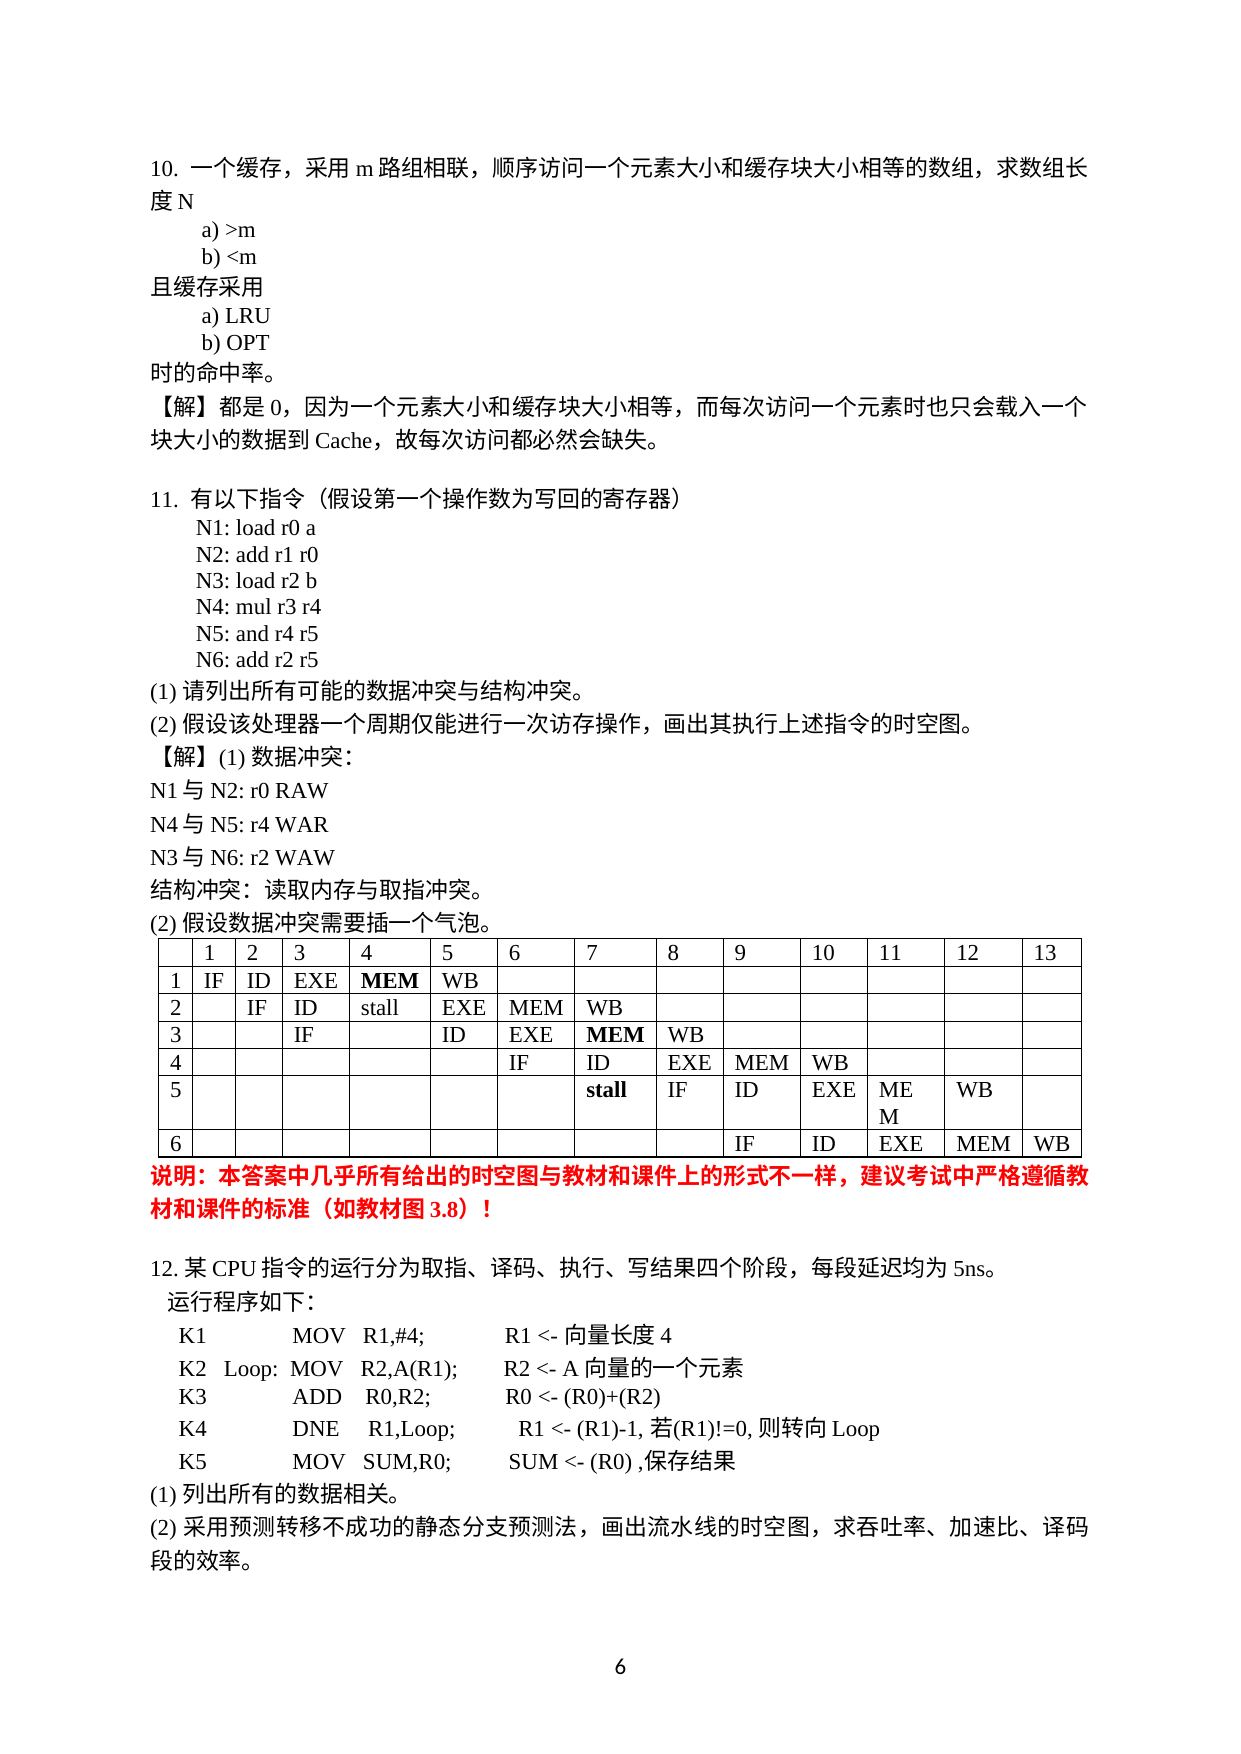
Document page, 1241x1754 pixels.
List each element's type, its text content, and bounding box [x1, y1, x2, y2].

table_cell WB [575, 994, 656, 1021]
text b) <m [150, 243, 1090, 269]
text N3: load r2 b [150, 567, 1090, 593]
table_header 1 [193, 939, 235, 966]
table_cell [575, 967, 656, 993]
text 【解】都是0，因为一个元素大小和缓存块大小相等，而每次访问一个元素时也只会载入一个块大小的数据到Cache，故每次访问都必然会缺失。 [150, 388, 1090, 455]
table_cell WB [431, 967, 497, 993]
table_cell [236, 1049, 282, 1075]
text N1: load r0 a [150, 514, 1090, 541]
text a) LRU [150, 302, 1090, 329]
text K4 DNE R1,Loop; R1 <- (R1)-1, 若(R1)!=0, 则转向Loop [150, 1409, 1090, 1443]
text N6: add r2 r5 [150, 646, 1090, 672]
text 运行程序如下： [150, 1283, 1090, 1317]
table_header 8 [657, 939, 723, 966]
table_cell [193, 1076, 235, 1129]
table_cell ID [724, 1076, 800, 1129]
table_cell [945, 1049, 1022, 1075]
text N1与N2: r0 RAW [150, 772, 1090, 805]
table_cell [236, 1022, 282, 1048]
text N2: add r1 r0 [150, 541, 1090, 567]
table_cell ID [575, 1049, 656, 1075]
text 10. 一个缓存，采用m路组相联，顺序访问一个元素大小和缓存块大小相等的数组，求数组长度N [150, 150, 1090, 216]
table_cell [945, 967, 1022, 993]
table_cell [868, 967, 944, 993]
text 且缓存采用 [150, 269, 1090, 302]
table_cell [1023, 994, 1081, 1021]
table_header 12 [945, 939, 1022, 966]
table_cell [283, 1130, 349, 1156]
table_cell EXE [801, 1076, 867, 1129]
table_cell 5 [159, 1076, 192, 1129]
table_cell MEM [350, 967, 430, 993]
text 说明：本答案中几乎所有给出的时空图与教材和课件上的形式不一样，建议考试中严格遵循教材和课件的标准（如教材图3.8）！ [150, 1157, 1090, 1224]
table_cell [193, 1022, 235, 1048]
text b) OPT [150, 329, 1090, 355]
table_cell [350, 1130, 430, 1156]
table_cell [431, 1049, 497, 1075]
table_cell ID [236, 967, 282, 993]
table_cell WB [657, 1022, 723, 1048]
table_cell EXE [868, 1130, 944, 1156]
table_cell IF [657, 1076, 723, 1129]
text a) >m [150, 216, 1090, 243]
table_cell 4 [159, 1049, 192, 1075]
table_header 5 [431, 939, 497, 966]
text N5: and r4 r5 [150, 620, 1090, 646]
table_header 6 [498, 939, 574, 966]
text K5 MOV SUM,R0; SUM <- (R0) ,保存结果 [150, 1443, 1090, 1476]
table_cell [498, 967, 574, 993]
table_cell [498, 1076, 574, 1129]
text K2 Loop: MOV R2,A(R1); R2 <- A向量的一个元素 [150, 1350, 1090, 1383]
table_cell [868, 994, 944, 1021]
table_cell IF [193, 967, 235, 993]
table_cell 6 [159, 1130, 192, 1156]
table_cell 3 [159, 1022, 192, 1048]
table_header 2 [236, 939, 282, 966]
table_cell [1023, 1049, 1081, 1075]
table_cell WB [945, 1076, 1022, 1129]
table_cell ID [431, 1022, 497, 1048]
table_cell [868, 1022, 944, 1048]
table_cell [431, 1076, 497, 1129]
table_cell [1023, 1076, 1081, 1129]
table_cell [236, 1130, 282, 1156]
table_cell EXE [498, 1022, 574, 1048]
table_cell [236, 1076, 282, 1129]
table_cell stall [575, 1076, 656, 1129]
text 【解】(1) 数据冲突： [150, 739, 1090, 772]
table_cell [350, 1022, 430, 1048]
table_cell [575, 1130, 656, 1156]
table_cell [945, 1022, 1022, 1048]
table_cell MEM [945, 1130, 1022, 1156]
text (1) 列出所有的数据相关。 [150, 1476, 1090, 1509]
table_header [159, 939, 192, 966]
text (2) 假设该处理器一个周期仅能进行一次访存操作，画出其执行上述指令的时空图。 [150, 706, 1090, 739]
table_cell [193, 1130, 235, 1156]
text N4: mul r3 r4 [150, 593, 1090, 620]
text (2) 假设数据冲突需要插一个气泡。 [150, 905, 1090, 938]
text N4与N5: r4 WAR [150, 805, 1090, 839]
table_header 10 [801, 939, 867, 966]
table_header 11 [868, 939, 944, 966]
table_cell EXE [283, 967, 349, 993]
text 12. 某CPU指令的运行分为取指、译码、执行、写结果四个阶段，每段延迟均为5ns。 [150, 1250, 1090, 1283]
table_cell [1023, 967, 1081, 993]
table_cell WB [801, 1049, 867, 1075]
text 时的命中率。 [150, 355, 1090, 388]
table_cell MEM [868, 1076, 944, 1129]
table_cell [193, 1049, 235, 1075]
table_cell ID [283, 994, 349, 1021]
table_cell MEM [724, 1049, 800, 1075]
text (2) 采用预测转移不成功的静态分支预测法，画出流水线的时空图，求吞吐率、加速比、译码段的效率。 [150, 1509, 1090, 1576]
text K1 MOV R1,#4; R1 <- 向量长度4 [150, 1317, 1090, 1350]
table_cell [724, 1022, 800, 1048]
table_cell ID [801, 1130, 867, 1156]
table_cell [724, 994, 800, 1021]
text N3与N6: r2 WAW [150, 839, 1090, 872]
text (1) 请列出所有可能的数据冲突与结构冲突。 [150, 672, 1090, 706]
table_cell [283, 1049, 349, 1075]
table_cell [868, 1049, 944, 1075]
table_cell IF [236, 994, 282, 1021]
table_cell [431, 1130, 497, 1156]
table_cell [801, 967, 867, 993]
table_cell [657, 967, 723, 993]
table_cell [724, 967, 800, 993]
table_cell [945, 994, 1022, 1021]
table_cell [193, 994, 235, 1021]
table_cell IF [724, 1130, 800, 1156]
table_cell [283, 1076, 349, 1129]
table_cell [801, 994, 867, 1021]
table_cell MEM [498, 994, 574, 1021]
text K3 ADD R0,R2; R0 <- (R0)+(R2) [150, 1383, 1090, 1409]
table_cell [801, 1022, 867, 1048]
table_cell [350, 1076, 430, 1129]
table_header 3 [283, 939, 349, 966]
text 结构冲突：读取内存与取指冲突。 [150, 872, 1090, 905]
table_cell IF [498, 1049, 574, 1075]
table_cell 2 [159, 994, 192, 1021]
table_cell [1023, 1022, 1081, 1048]
table_cell [350, 1049, 430, 1075]
table_header 7 [575, 939, 656, 966]
table_cell stall [350, 994, 430, 1021]
table_cell [498, 1130, 574, 1156]
table_header 13 [1023, 939, 1081, 966]
table_cell EXE [657, 1049, 723, 1075]
text 11. 有以下指令（假设第一个操作数为写回的寄存器） [150, 481, 1090, 514]
table_cell EXE [431, 994, 497, 1021]
table_cell [657, 994, 723, 1021]
table_cell 1 [159, 967, 192, 993]
table_cell [657, 1130, 723, 1156]
table_cell WB [1023, 1130, 1081, 1156]
table_cell MEM [575, 1022, 656, 1048]
table_header 9 [724, 939, 800, 966]
table_cell IF [283, 1022, 349, 1048]
table_header 4 [350, 939, 430, 966]
